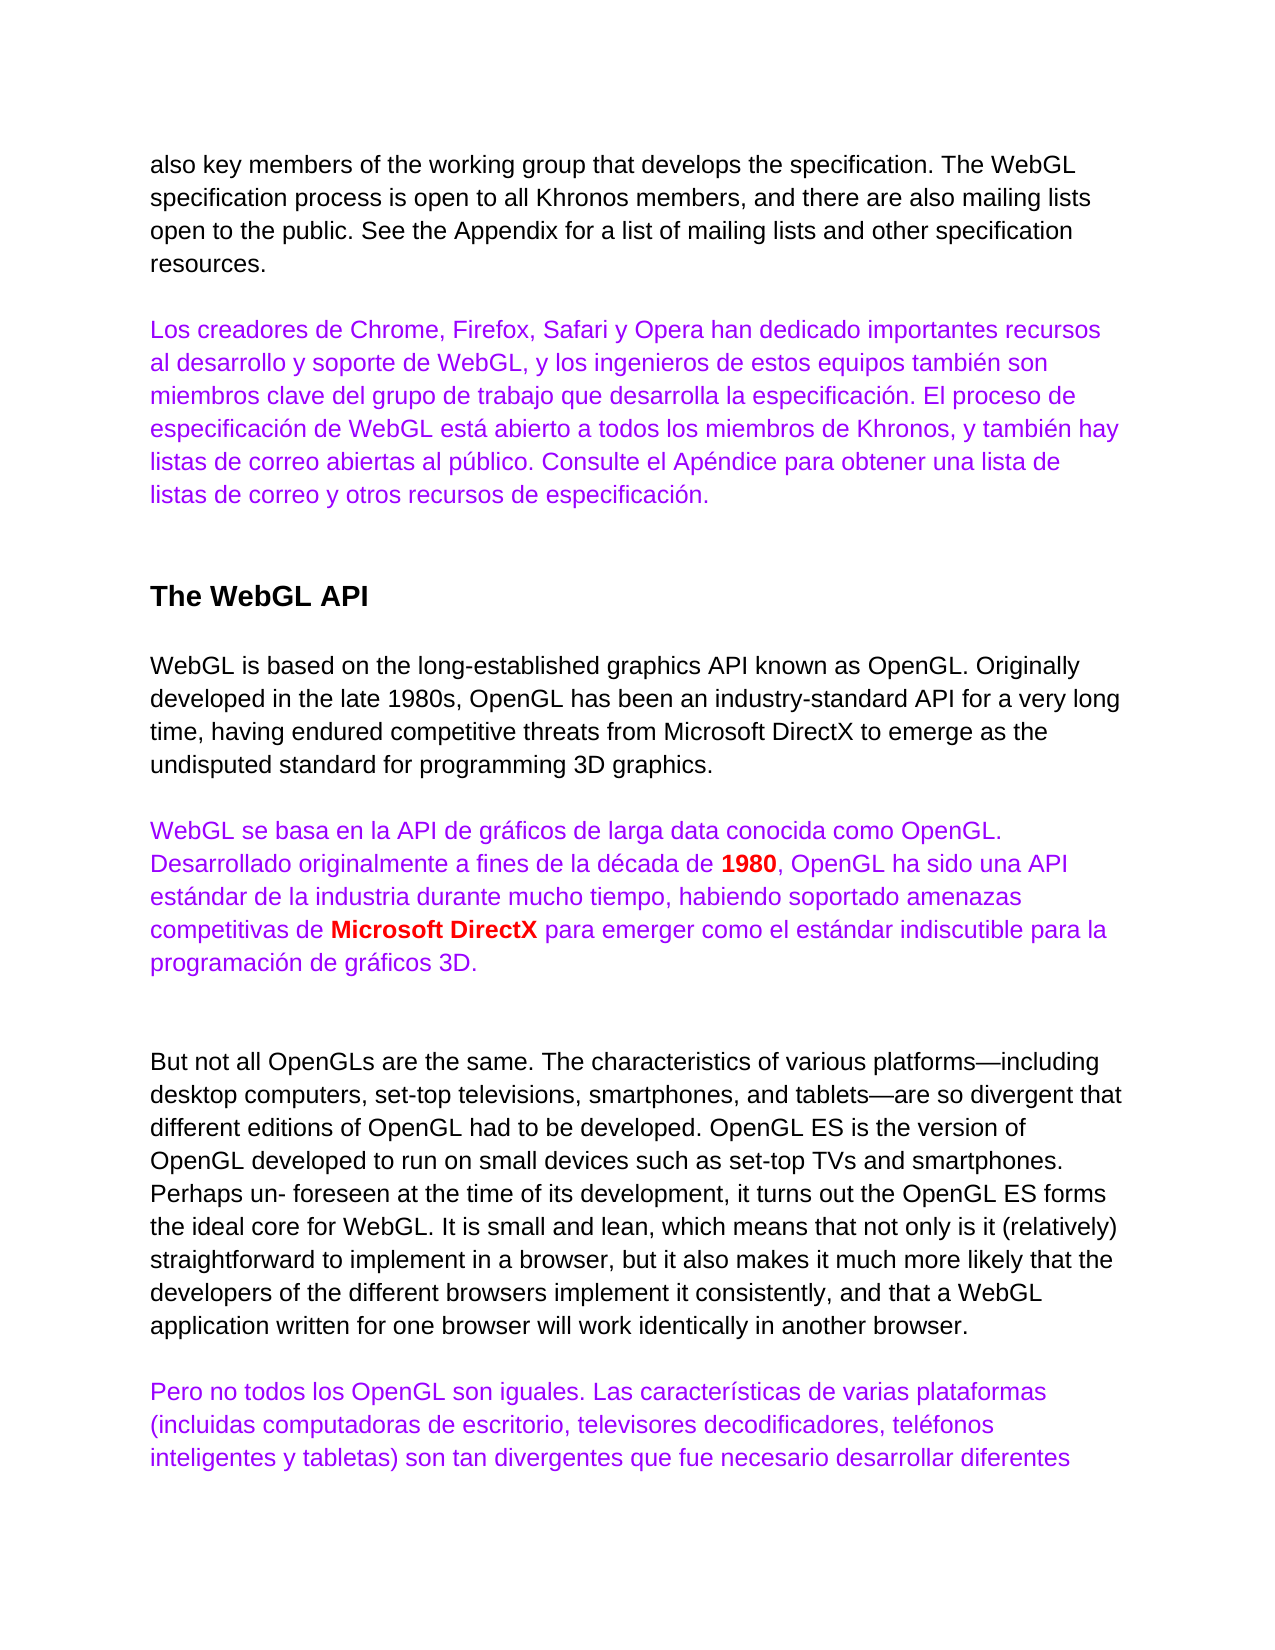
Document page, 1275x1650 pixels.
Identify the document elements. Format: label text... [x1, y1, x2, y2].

text WebGL is based on the long-established graphics API known as OpenGL. Originally developed in the late 1980s, OpenGL has been an industry-standard API for a very long time, having endured competitive threats from Microsoft DirectX to emerge as the undisputed standard for programming 3D graphics. [150, 651, 1125, 779]
text Los creadores de Chrome, Firefox, Safari y Opera han dedicado importantes recursos al desarrollo y soporte de WebGL, y los ingenieros de estos equipos también son miembros clave del grupo de trabajo que desarrolla la especificación. El proceso de especificación de WebGL está abierto a todos los miembros de Khronos, y también hay listas de correo abiertas al público. Consulte el Apéndice para obtener una lista de listas de correo y otros recursos de especificación. [150, 315, 1125, 509]
text The WebGL API [150, 579, 1125, 613]
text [150, 1377, 1125, 1472]
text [150, 150, 1125, 278]
text WebGL se basa en la API de gráficos de larga data conocida como OpenGL. Desarrollado originalmente a fines de la década de 1980, OpenGL ha sido una API estándar de la industria durante mucho tiempo, habiendo soportado amenazas competitivas de Microsoft DirectX para emerger como el estándar indiscutible para la programación de gráficos 3D. [150, 816, 1125, 977]
text But not all OpenGLs are the same. The characteristics of various platforms—including desktop computers, set-top televisions, smartphones, and tablets—are so divergent that different editions of OpenGL had to be developed. OpenGL ES is the version of OpenGL developed to run on small devices such as set-top TVs and smartphones. Perhaps un‐ foreseen at the time of its development, it turns out the OpenGL ES forms the ideal core for WebGL. It is small and lean, which means that not only is it (relatively) straightforward to implement in a browser, but it also makes it much more likely that the developers of the different browsers implement it consistently, and that a WebGL application written for one browser will work identically in another browser. [150, 1047, 1125, 1340]
